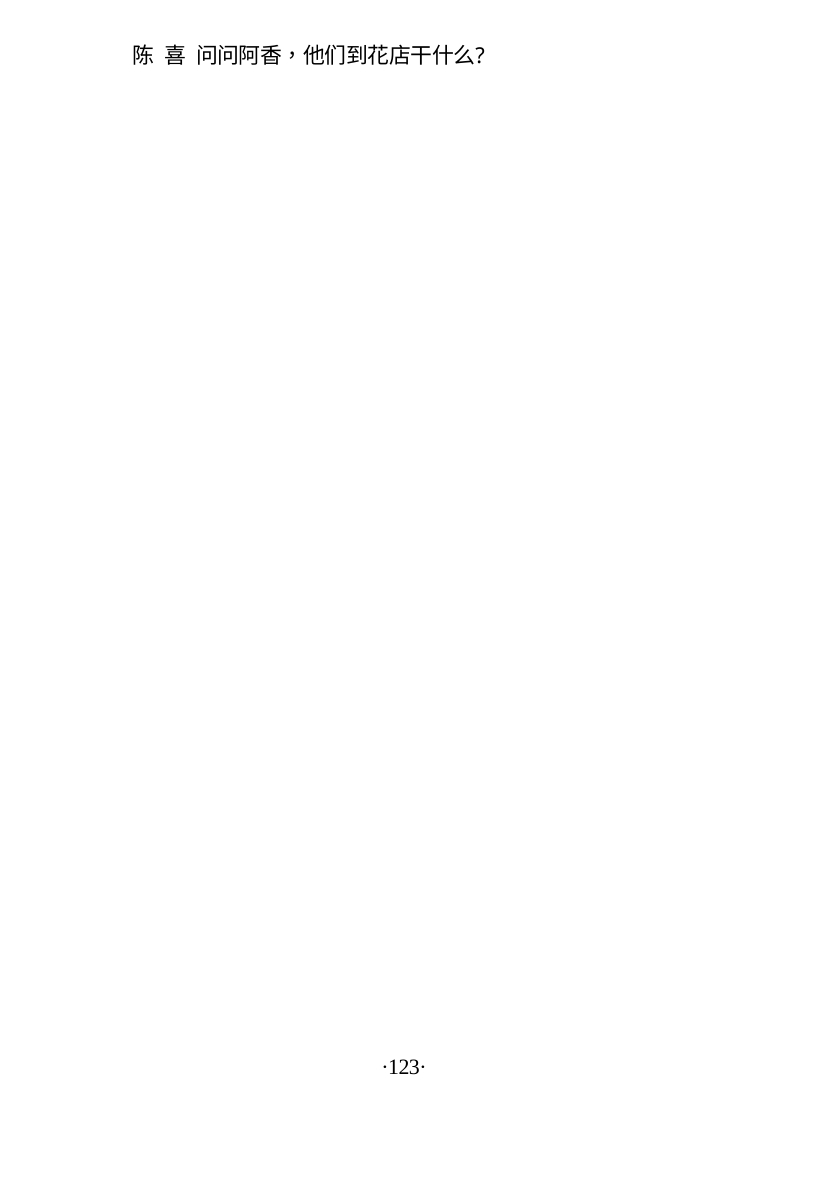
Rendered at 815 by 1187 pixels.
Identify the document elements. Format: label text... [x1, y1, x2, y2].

text 陈 喜 问问阿香，他们到花店干什么? [132, 42, 707, 69]
